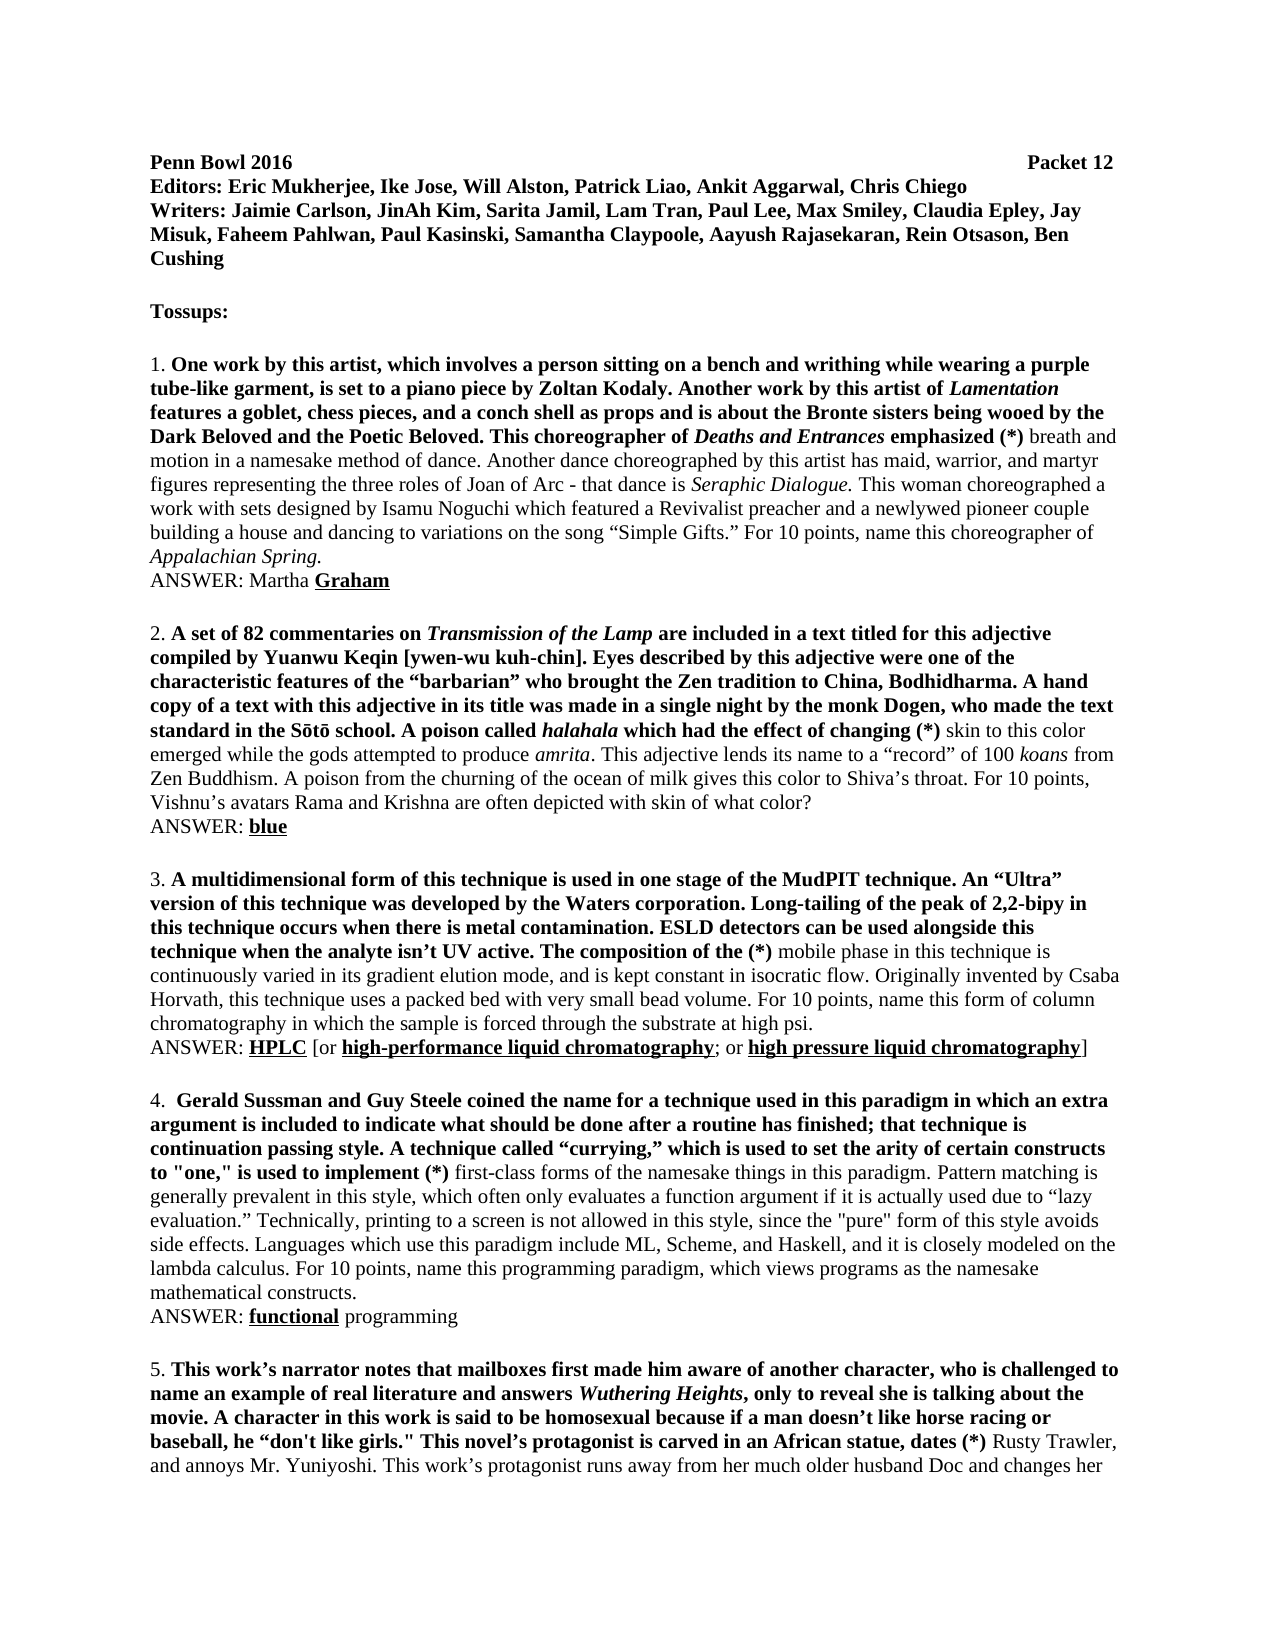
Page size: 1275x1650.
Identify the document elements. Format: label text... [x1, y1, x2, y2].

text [150, 1357, 1125, 1477]
text ANSWER: blue [150, 814, 1125, 838]
text ANSWER: Martha Graham [150, 568, 1125, 592]
text Editors: Eric Mukherjee, Ike Jose, Will Alston, Patrick Liao, Ankit Aggarwal, Chris Chiego [150, 174, 1125, 198]
text 3. A multidimensional form of this technique is used in one stage of the MudPIT technique. An “Ultra” version of this technique was developed by the Waters corporation. Long-tailing of the peak of 2,2-bipy in this technique occurs when there is metal contamination. ESLD detectors can be used alongside this technique when the analyte isn’t UV active. The composition of the (*) mobile phase in this technique is continuously varied in its gradient elution mode, and is kept constant in isocratic flow. Originally invented by Csaba Horvath, this technique uses a packed bed with very small bead volume. For 10 points, name this form of column chromatography in which the sample is forced through the substrate at high psi. [150, 867, 1125, 1035]
text Tossups: [150, 299, 1125, 323]
text ANSWER: functional programming [150, 1304, 1125, 1328]
text Writers: Jaimie Carlson, JinAh Kim, Sarita Jamil, Lam Tran, Paul Lee, Max Smiley, Claudia Epley, Jay Misuk, Faheem Pahlwan, Paul Kasinski, Samantha Claypoole, Aayush Rajasekaran, Rein Otsason, Ben Cushing [150, 198, 1125, 270]
text ANSWER: HPLC [or high-performance liquid chromatography; or high pressure liquid chromatography] [150, 1035, 1125, 1059]
text 4. Gerald Sussman and Guy Steele coined the name for a technique used in this paradigm in which an extra argument is included to indicate what should be done after a routine has finished; that technique is continuation passing style. A technique called “currying,” which is used to set the arity of certain constructs to "one," is used to implement (*) first-class forms of the namesake things in this paradigm. Pattern matching is generally prevalent in this style, which often only evaluates a function argument if it is actually used due to “lazy evaluation.” Technically, printing to a screen is not allowed in this style, since the "pure" form of this style avoids side effects. Languages which use this paradigm include ML, Scheme, and Haskell, and it is closely modeled on the lambda calculus. For 10 points, name this programming paradigm, which views programs as the namesake mathematical constructs. [150, 1088, 1125, 1304]
text 2. A set of 82 commentaries on Transmission of the Lamp are included in a text titled for this adjective compiled by Yuanwu Keqin [ywen-wu kuh-chin]. Eyes described by this adjective were one of the characteristic features of the “barbarian” who brought the Zen tradition to China, Bodhidharma. A hand copy of a text with this adjective in its title was made in a single night by the monk Dogen, who made the text standard in the Sōtō school. A poison called halahala which had the effect of changing (*) skin to this color emerged while the gods attempted to produce amrita. This adjective lends its name to a “record” of 100 koans from Zen Buddhism. A poison from the churning of the ocean of milk gives this color to Shiva’s throat. For 10 points, Vishnu’s avatars Rama and Krishna are often depicted with skin of what color? [150, 621, 1125, 814]
text Penn Bowl 2016 Packet 12 [150, 150, 1125, 174]
text 1. One work by this artist, which involves a person sitting on a bench and writhing while wearing a purple tube-like garment, is set to a piano piece by Zoltan Kodaly. Another work by this artist of Lamentation features a goblet, chess pieces, and a conch shell as props and is about the Bronte sisters being wooed by the Dark Beloved and the Poetic Beloved. This choreographer of Deaths and Entrances emphasized (*) breath and motion in a namesake method of dance. Another dance choreographed by this artist has maid, warrior, and martyr figures representing the three roles of Joan of Arc - that dance is Seraphic Dialogue. This woman choreographed a work with sets designed by Isamu Noguchi which featured a Revivalist preacher and a newlywed pioneer couple building a house and dancing to variations on the song “Simple Gifts.” For 10 points, name this choreographer of Appalachian Spring. [150, 352, 1125, 568]
